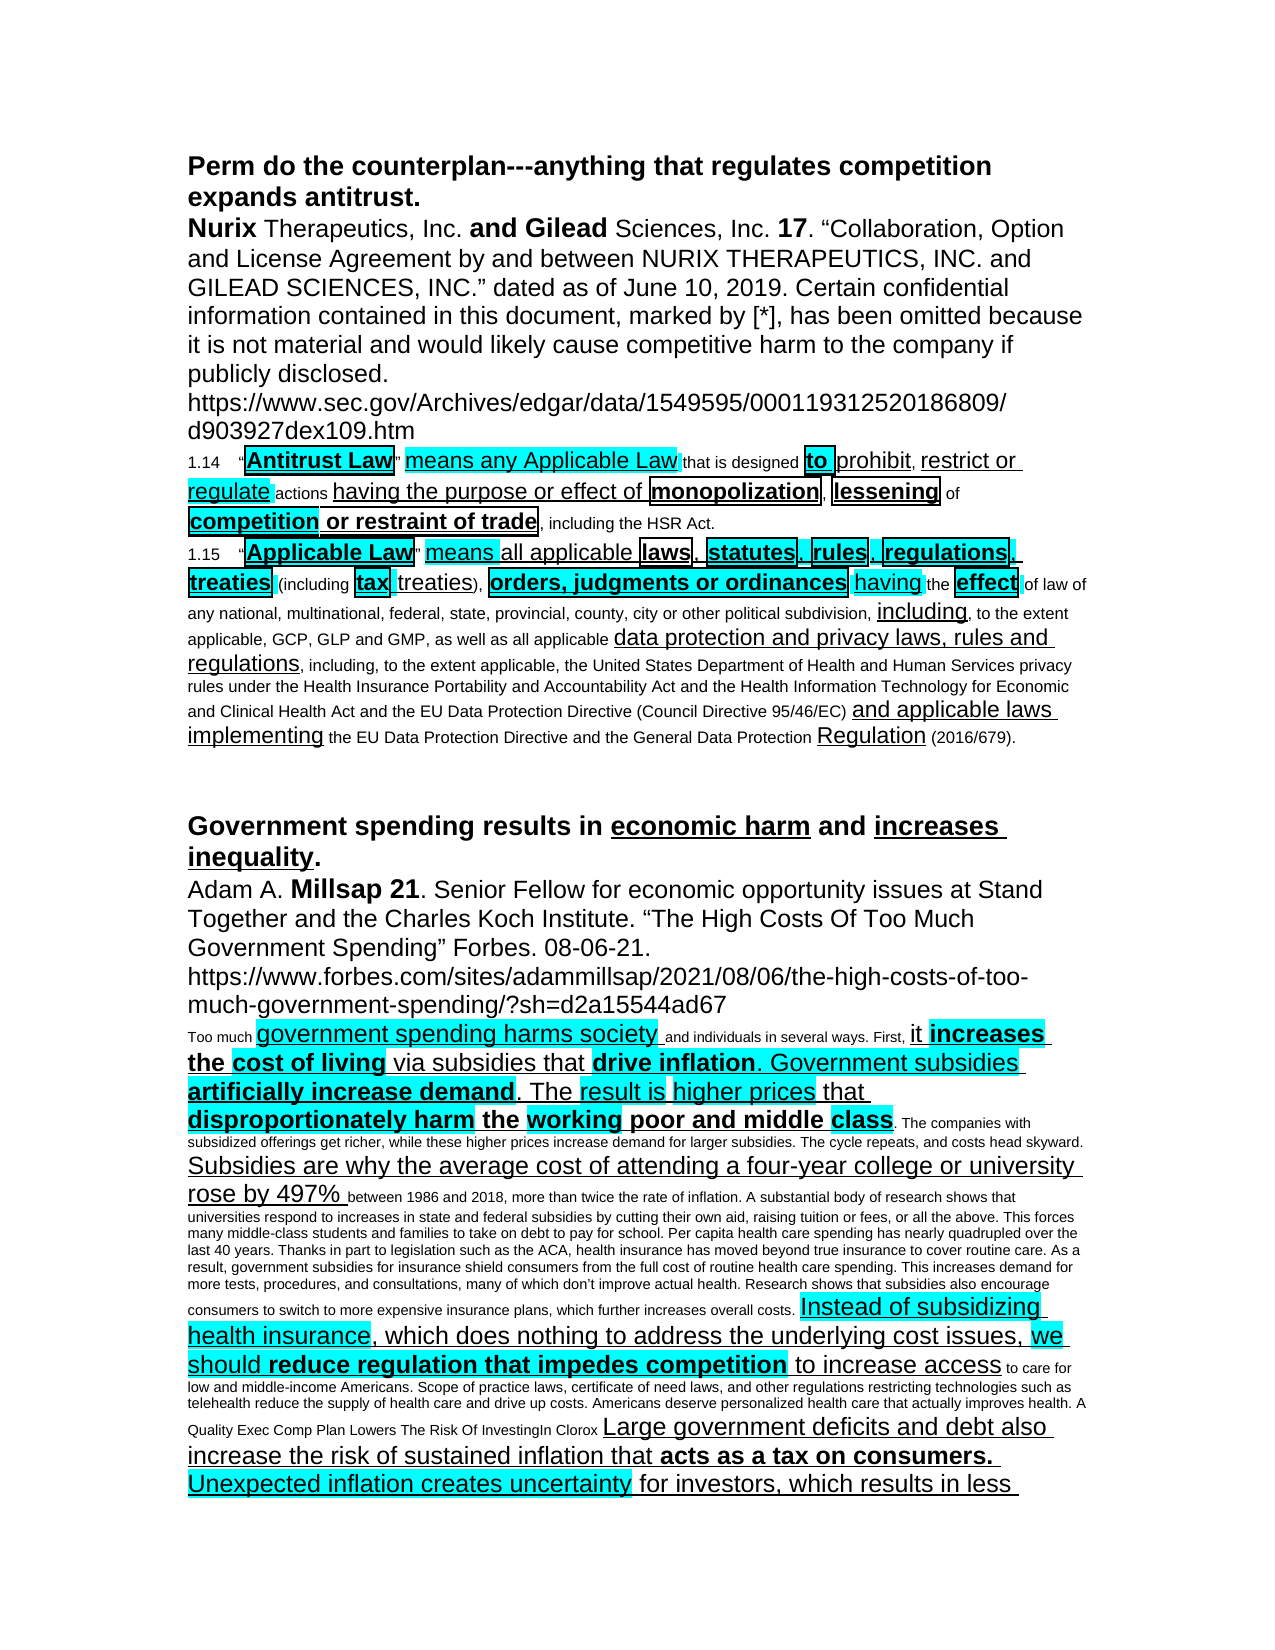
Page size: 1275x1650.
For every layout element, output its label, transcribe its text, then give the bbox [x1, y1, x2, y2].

subtitle Government spending results in economic harm and increases inequality. [187, 810, 1087, 873]
text 1.15 “Applicable Law” means all applicable laws, statutes, rules, regulations, treaties (including tax treaties), orders, judgments or ordinances having the effect of law of any national, multinational, federal, state, provincial, county, city or other political subdivision, including, to the extent applicable, GCP, GLP and GMP, as well as all applicable data protection and privacy laws, rules and regulations, including, to the extent applicable, the United States Department of Health and Human Services privacy rules under the Health Insurance Portability and Accountability Act and the Health Information Technology for Economic and Clinical Health Act and the EU Data Protection Directive (Council Directive 95/46/EC) and applicable laws implementing the EU Data Protection Directive and the General Data Protection Regulation (2016/679). [187, 537, 1087, 748]
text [187, 1019, 1087, 1498]
text 1.14 “Antitrust Law” means any Applicable Law that is designed to prohibit, restrict or regulate actions having the purpose or effect of monopolization, lessening of competition or restraint of trade, including the HSR Act. [187, 445, 1087, 537]
subtitle Perm do the counterplan---anything that regulates competition expands antitrust. [187, 150, 1087, 212]
text Nurix Therapeutics, Inc. and Gilead Sciences, Inc. 17. “Collaboration, Option and License Agreement by and between NURIX THERAPEUTICS, INC. and GILEAD SCIENCES, INC.” dated as of June 10, 2019. Certain confidential information contained in this document, marked by [*], has been omitted because it is not material and would likely cause competitive harm to the company if publicly disclosed. https://www.sec.gov/Archives/edgar/data/1549595/000119312520186809/d903927dex109.htm [187, 212, 1087, 445]
text Adam A. Millsap 21. Senior Fellow for economic opportunity issues at Stand Together and the Charles Koch Institute. “The High Costs Of Too Much Government Spending” Forbes. 08-06-21. https://www.forbes.com/sites/adammillsap/2021/08/06/the-high-costs-of-too-much-government-spending/?sh=d2a15544ad67 [187, 873, 1087, 1019]
